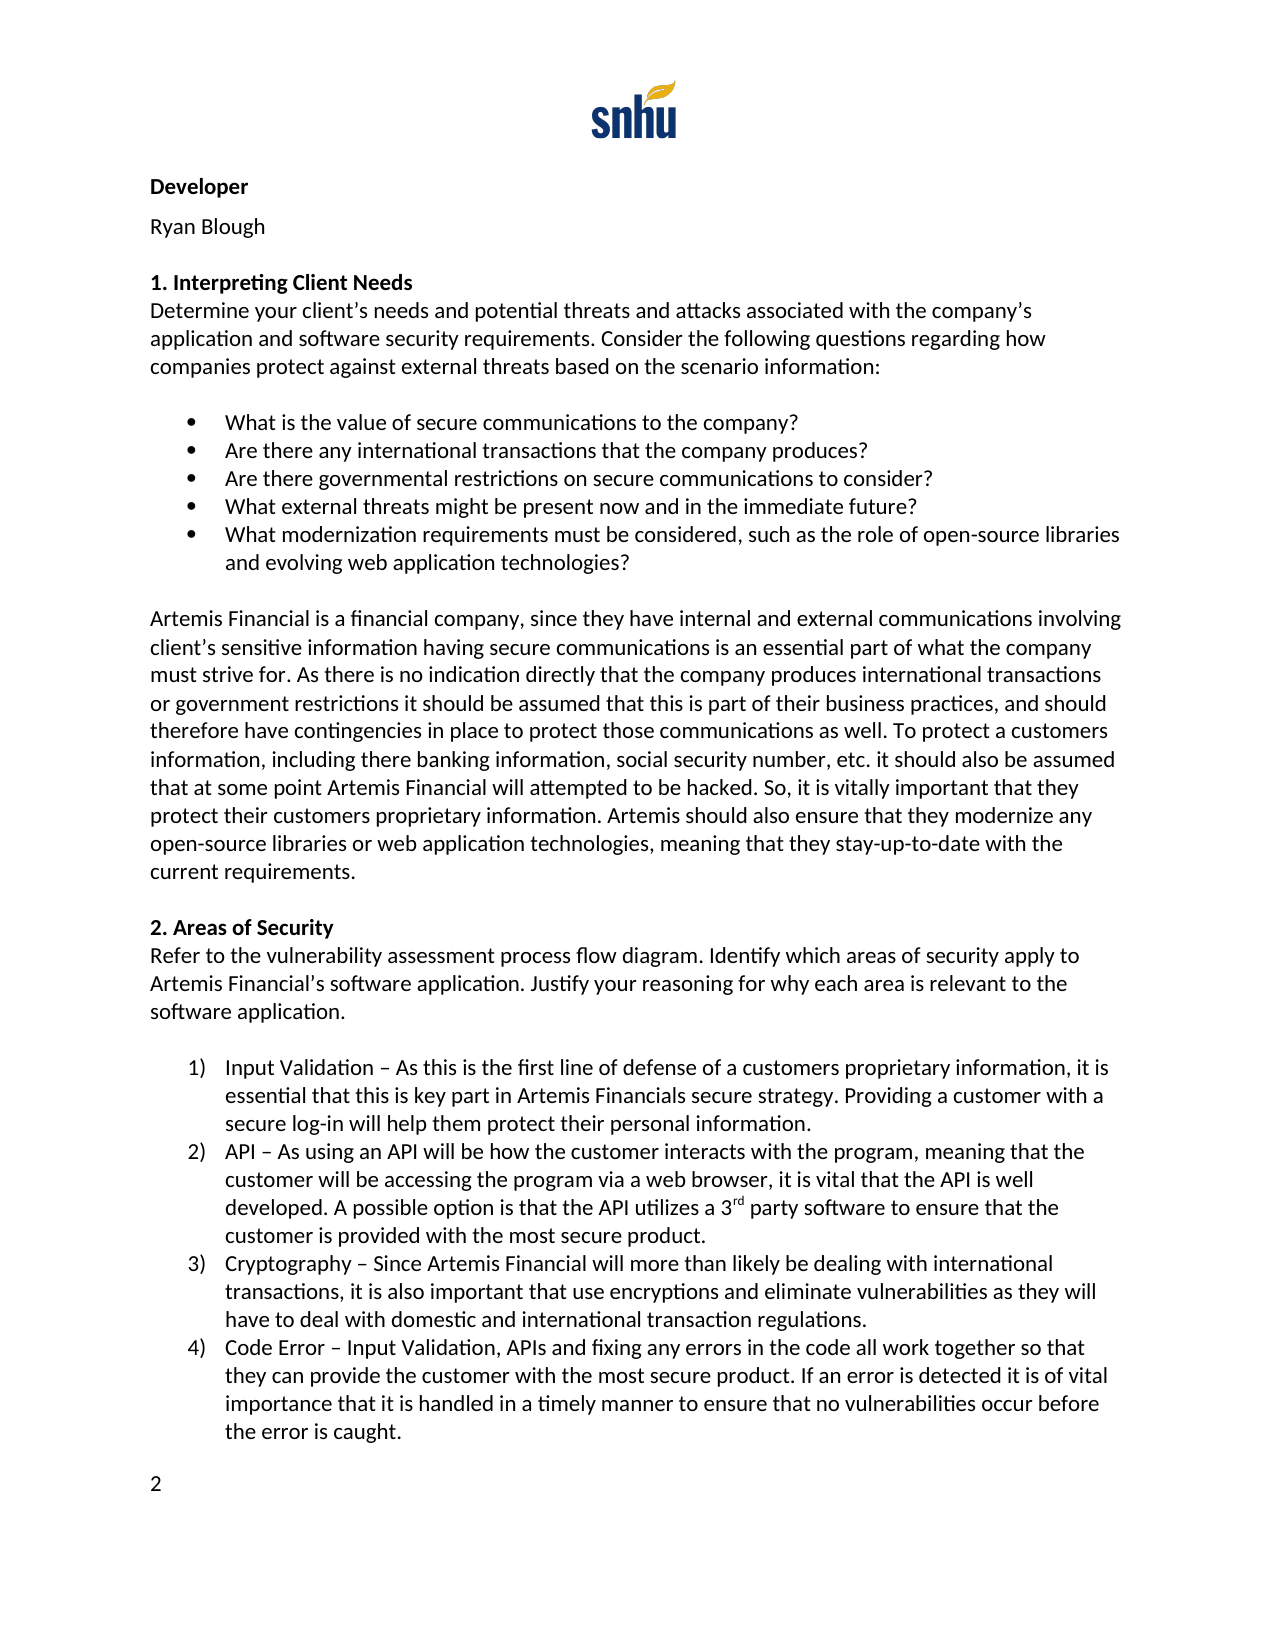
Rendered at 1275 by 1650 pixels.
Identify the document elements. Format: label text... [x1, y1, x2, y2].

text 1. Interpreting Client Needs [150, 268, 1125, 296]
list What modernization requirements must be considered, such as the role of open-source libraries and evolving web application technologies? [187, 521, 1125, 577]
picture [572, 75, 703, 147]
list Cryptography – Since Artemis Financial will more than likely be dealing with international transactions, it is also important that use encryptions and eliminate vulnerabilities as they will have to deal with domestic and international transaction regulations. [187, 1249, 1125, 1333]
list Input Validation – As this is the first line of defense of a customers proprietary information, it is essential that this is key part in Artemis Financials secure strategy. Providing a customer with a secure log-in will help them protect their personal information. [187, 1053, 1125, 1137]
list API – As using an API will be how the customer interacts with the program, meaning that the customer will be accessing the program via a web browser, it is vital that the API is well developed. A possible option is that the API utilizes a 3rd party software to ensure that the customer is provided with the most secure product. [187, 1137, 1125, 1249]
list What external threats might be present now and in the immediate future? [187, 492, 1125, 521]
text Determine your client’s needs and potential threats and attacks associated with the company’s application and software security requirements. Consider the following questions regarding how companies protect against external threats based on the scenario information: [150, 296, 1125, 380]
list Are there governmental restrictions on secure communications to consider? [187, 464, 1125, 492]
list Are there any international transactions that the company produces? [187, 436, 1125, 464]
text Ryan Blough [150, 212, 1125, 240]
list What is the value of secure communications to the company? [187, 408, 1125, 436]
text Artemis Financial is a financial company, since they have internal and external communications involving client’s sensitive information having secure communications is an essential part of what the company must strive for. As there is no indication directly that the company produces international transactions or government restrictions it should be assumed that this is part of their business practices, and should therefore have contingencies in place to protect those communications as well. To protect a customers information, including there banking information, social security number, etc. it should also be assumed that at some point Artemis Financial will attempted to be hacked. So, it is vitally important that they protect their customers proprietary information. Artemis should also ensure that they modernize any open-source libraries or web application technologies, meaning that they stay-up-to-date with the current requirements. [150, 604, 1125, 885]
text Refer to the vulnerability assessment process flow diagram. Identify which areas of security apply to Artemis Financial’s software application. Justify your reasoning for why each area is relevant to the software application. [150, 941, 1125, 1025]
text 2. Areas of Security [150, 913, 1125, 941]
subtitle Developer [150, 172, 1125, 200]
list Code Error – Input Validation, APIs and fixing any errors in the code all work together so that they can provide the customer with the most secure product. If an error is detected it is of vital importance that it is handled in a timely manner to ensure that no vulnerabilities occur before the error is caught. [187, 1333, 1125, 1445]
